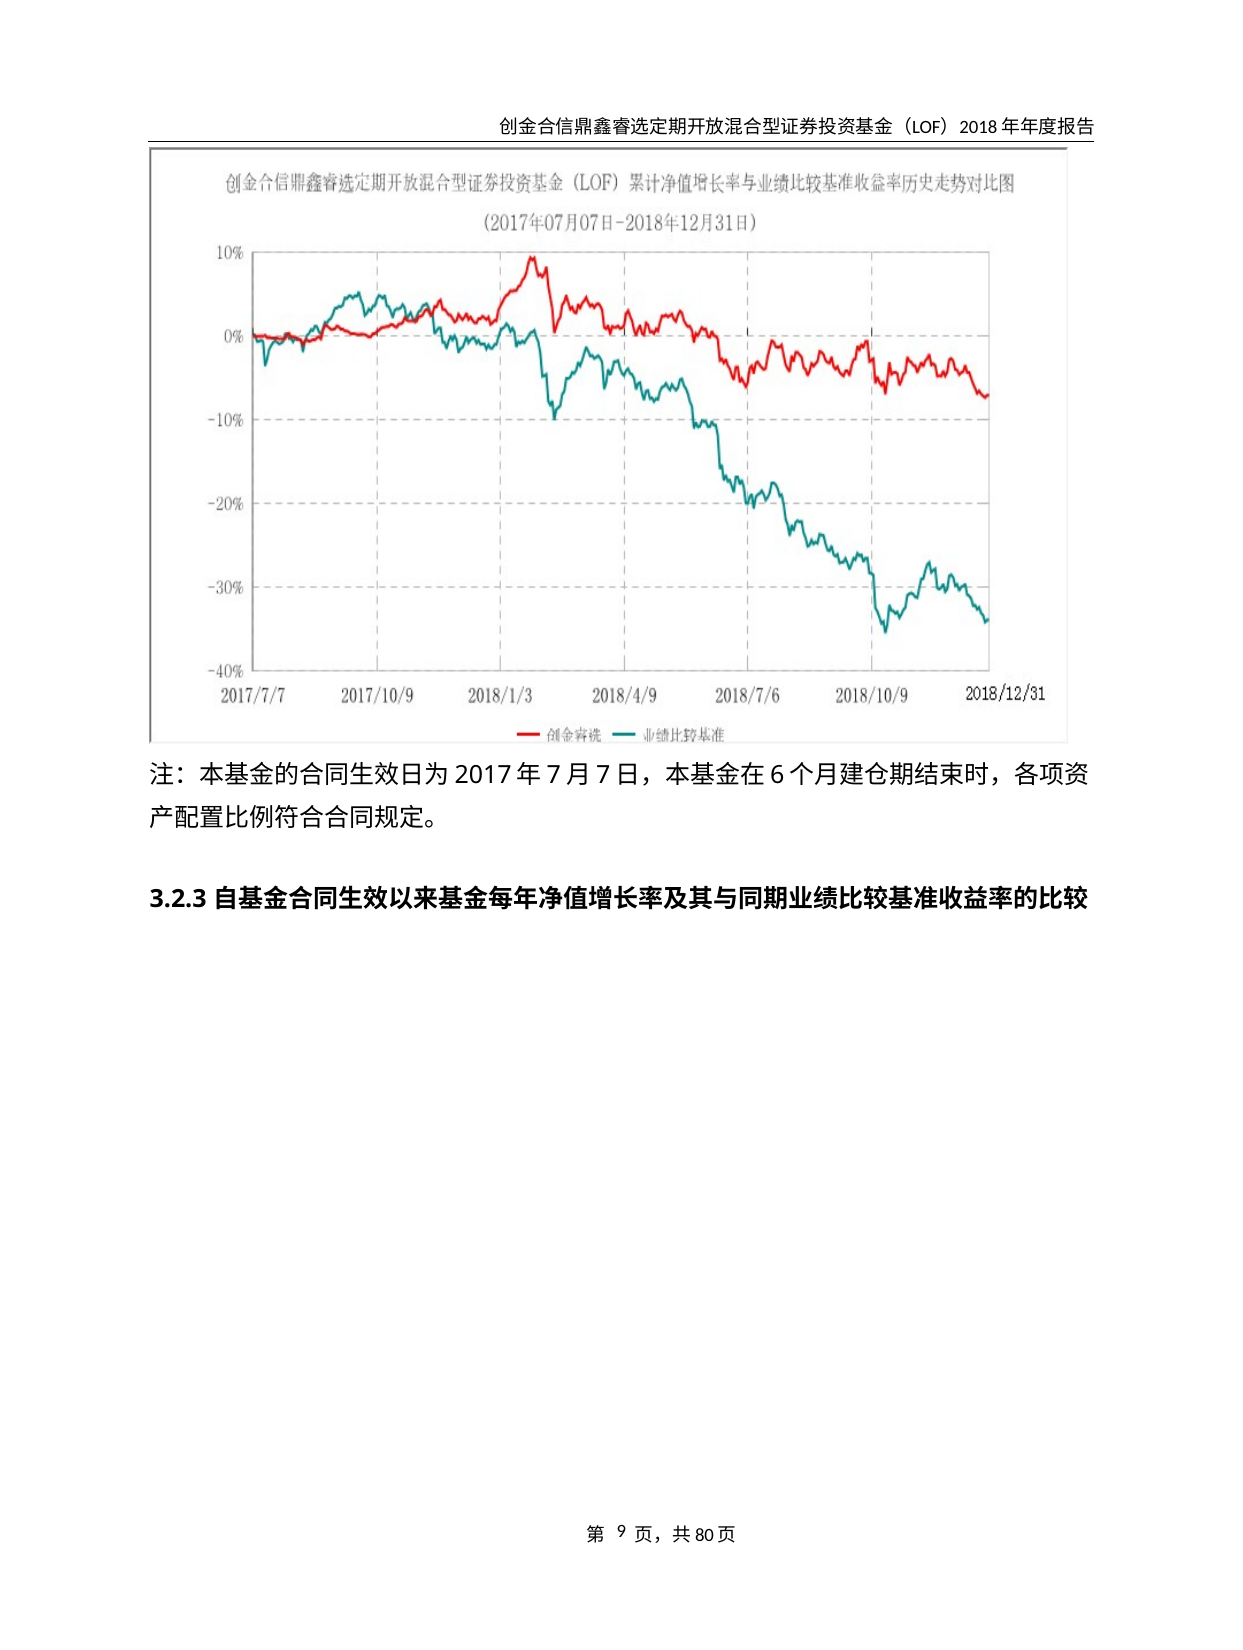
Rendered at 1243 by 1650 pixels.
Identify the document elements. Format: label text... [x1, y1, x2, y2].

text 注：本基金的合同生效日为2017年7月7日，本基金在6个月建仓期结束时，各项资产配置比例符合合同规定。 [149, 754, 1094, 834]
text 3.2.3 自基金合同生效以来基金每年净值增长率及其与同期业绩比较基准收益率的比较 [149, 878, 1094, 915]
picture [149, 147, 1069, 745]
